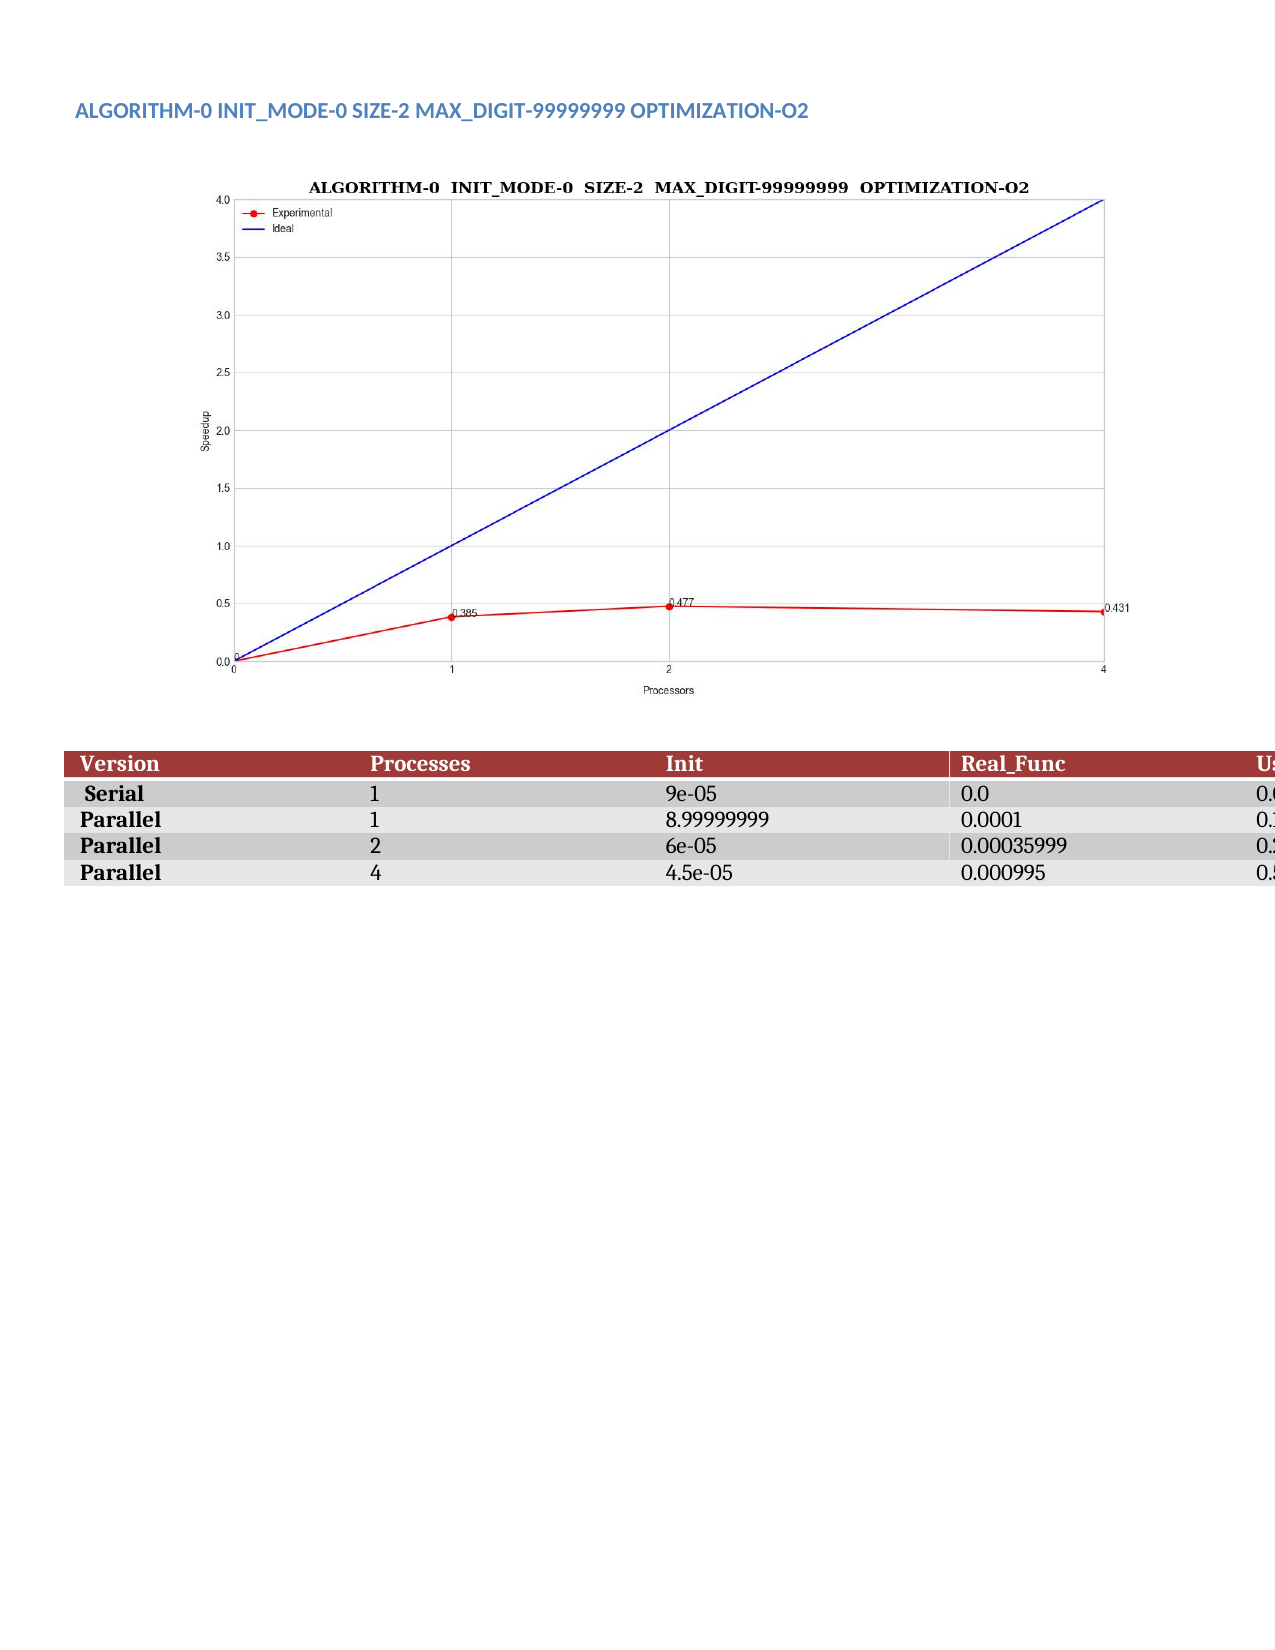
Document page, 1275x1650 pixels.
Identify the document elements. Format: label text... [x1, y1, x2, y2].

table_header Processes [359, 751, 654, 777]
table_cell 9e-05 [654, 781, 949, 807]
subtitle ALGORITHM-0 INIT_MODE-0 SIZE-2 MAX_DIGIT-99999999 OPTIMIZATION-O2 [75, 96, 1200, 124]
table_cell Parallel [64, 833, 359, 860]
table_header Init [654, 751, 949, 777]
table_cell 0.001 [1245, 781, 1275, 807]
table_cell 1 [359, 807, 654, 833]
table_cell 2 [359, 833, 654, 860]
table_cell 0.00035999 [950, 833, 1245, 860]
table_cell 0.000995 [950, 860, 1245, 886]
table_cell 4.5e-05 [654, 860, 949, 886]
table_cell Serial [64, 781, 359, 807]
table_header Real_Func [950, 751, 1245, 777]
table_cell 4 [359, 860, 654, 886]
table_cell 8.99999999 [654, 807, 949, 833]
table_cell 0.27 [1245, 833, 1275, 860]
table_cell 0.0 [950, 781, 1245, 807]
table_cell Parallel [64, 860, 359, 886]
table_cell Parallel [64, 807, 359, 833]
table_cell 6e-05 [654, 833, 949, 860]
table_cell 0.0001 [950, 807, 1245, 833]
picture [93, 128, 1216, 727]
table_cell 0.532 [1245, 860, 1275, 886]
table_cell 0.1785 [1245, 807, 1275, 833]
table_header User [1245, 751, 1275, 777]
table_header Version [64, 751, 359, 777]
table_cell 1 [359, 781, 654, 807]
